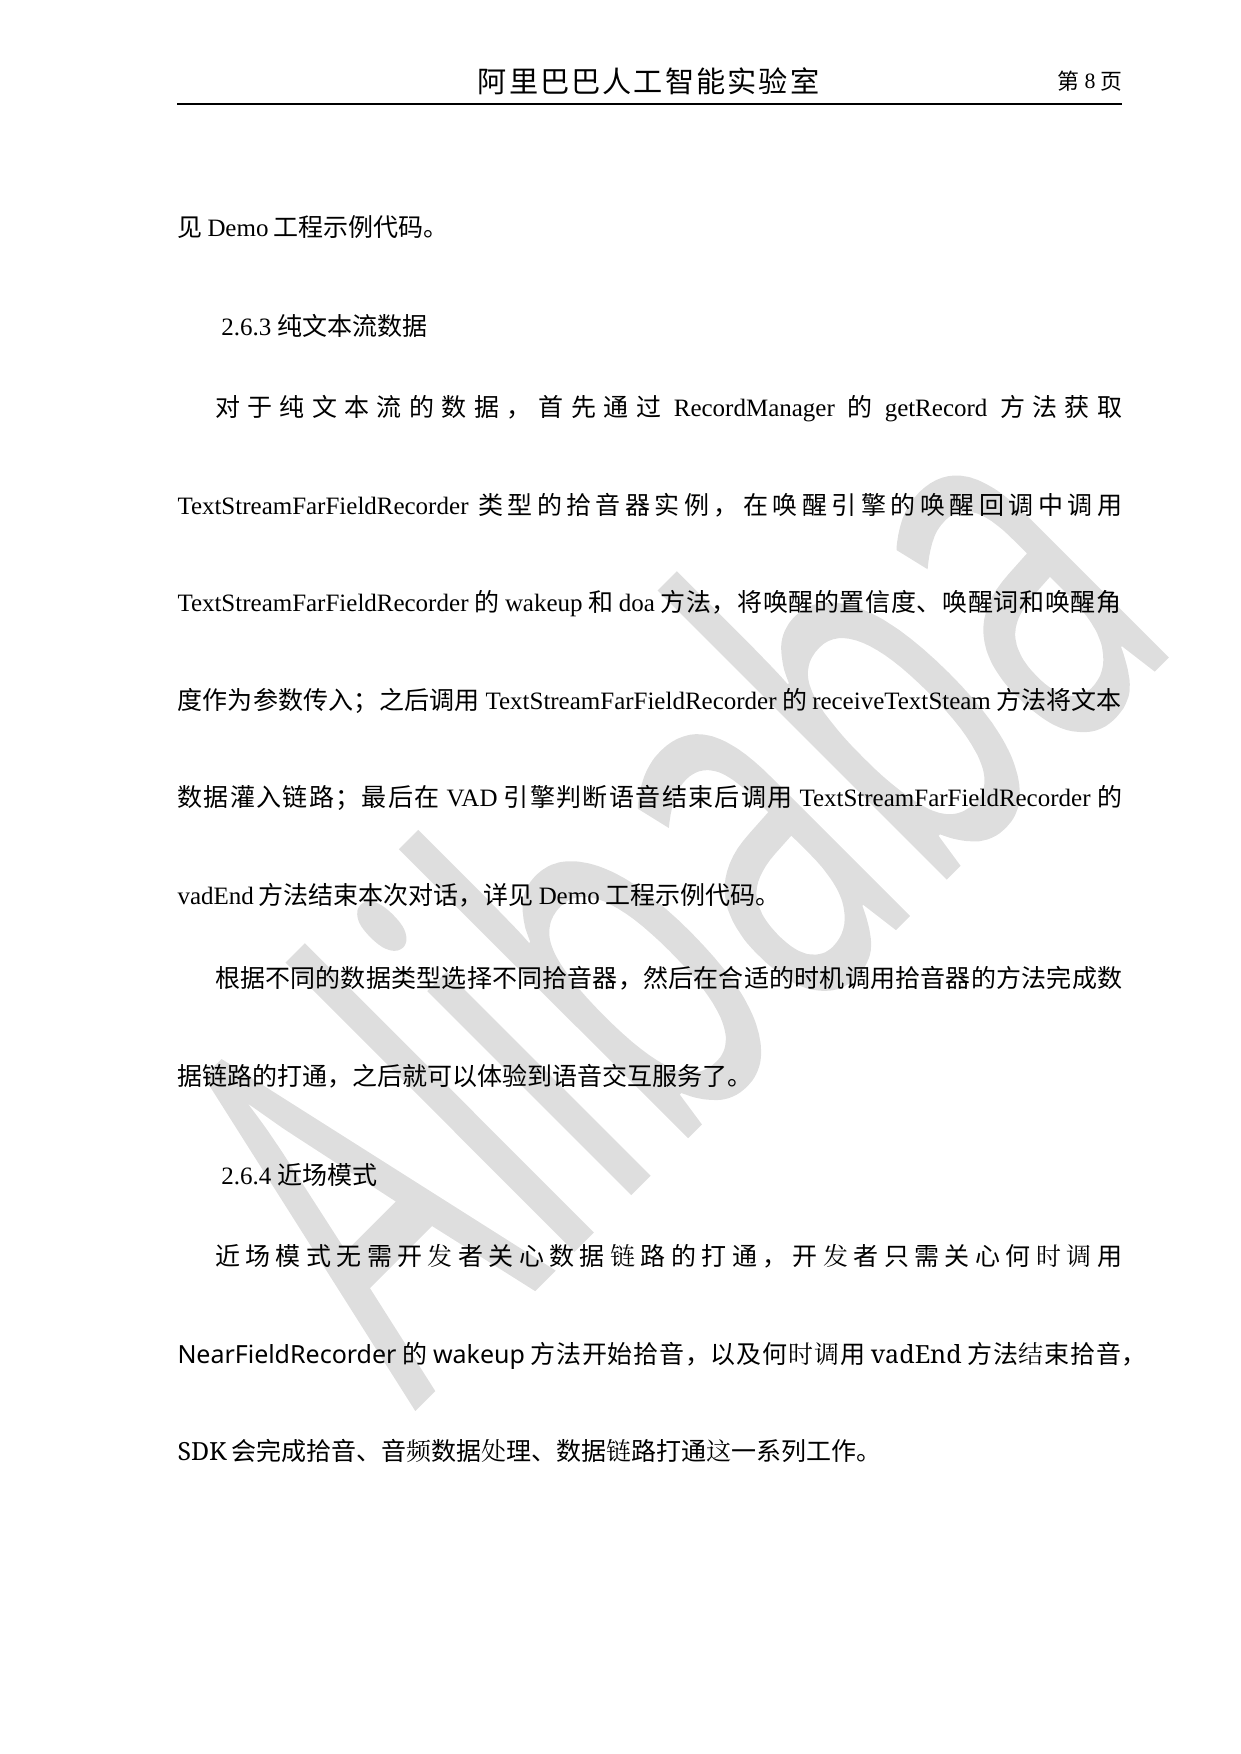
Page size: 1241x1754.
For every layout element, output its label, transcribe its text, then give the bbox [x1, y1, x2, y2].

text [177, 193, 1122, 258]
subtitle 近场模式 [177, 1141, 1122, 1206]
text 对于纯文本流的数据，首先通过RecordManager的getRecord方法获取TextStreamFarFieldRecorder类型的拾音器实例，在唤醒引擎的唤醒回调中调用TextStreamFarFieldRecorder的wakeup和doa方法，将唤醒的置信度、唤醒词和唤醒角度作为参数传入；之后调用TextStreamFarFieldRecorder的receiveTextSteam方法将文本数据灌入链路；最后在VAD引擎判断语音结束后调用TextStreamFarFieldRecorder的vadEnd方法结束本次对话，详见Demo工程示例代码。 [177, 373, 1122, 926]
text 近场模式无需开发者关心数据链路的打通，开发者只需关心何时调用NearFieldRecorder的wakeup方法开始拾音，以及何时调用vadEnd方法结束拾音，SDK会完成拾音、音频数据处理、数据链路打通这一系列工作。 [177, 1222, 1122, 1482]
text 根据不同的数据类型选择不同拾音器，然后在合适的时机调用拾音器的方法完成数据链路的打通，之后就可以体验到语音交互服务了。 [177, 944, 1122, 1107]
subtitle 纯文本流数据 [177, 292, 1122, 357]
